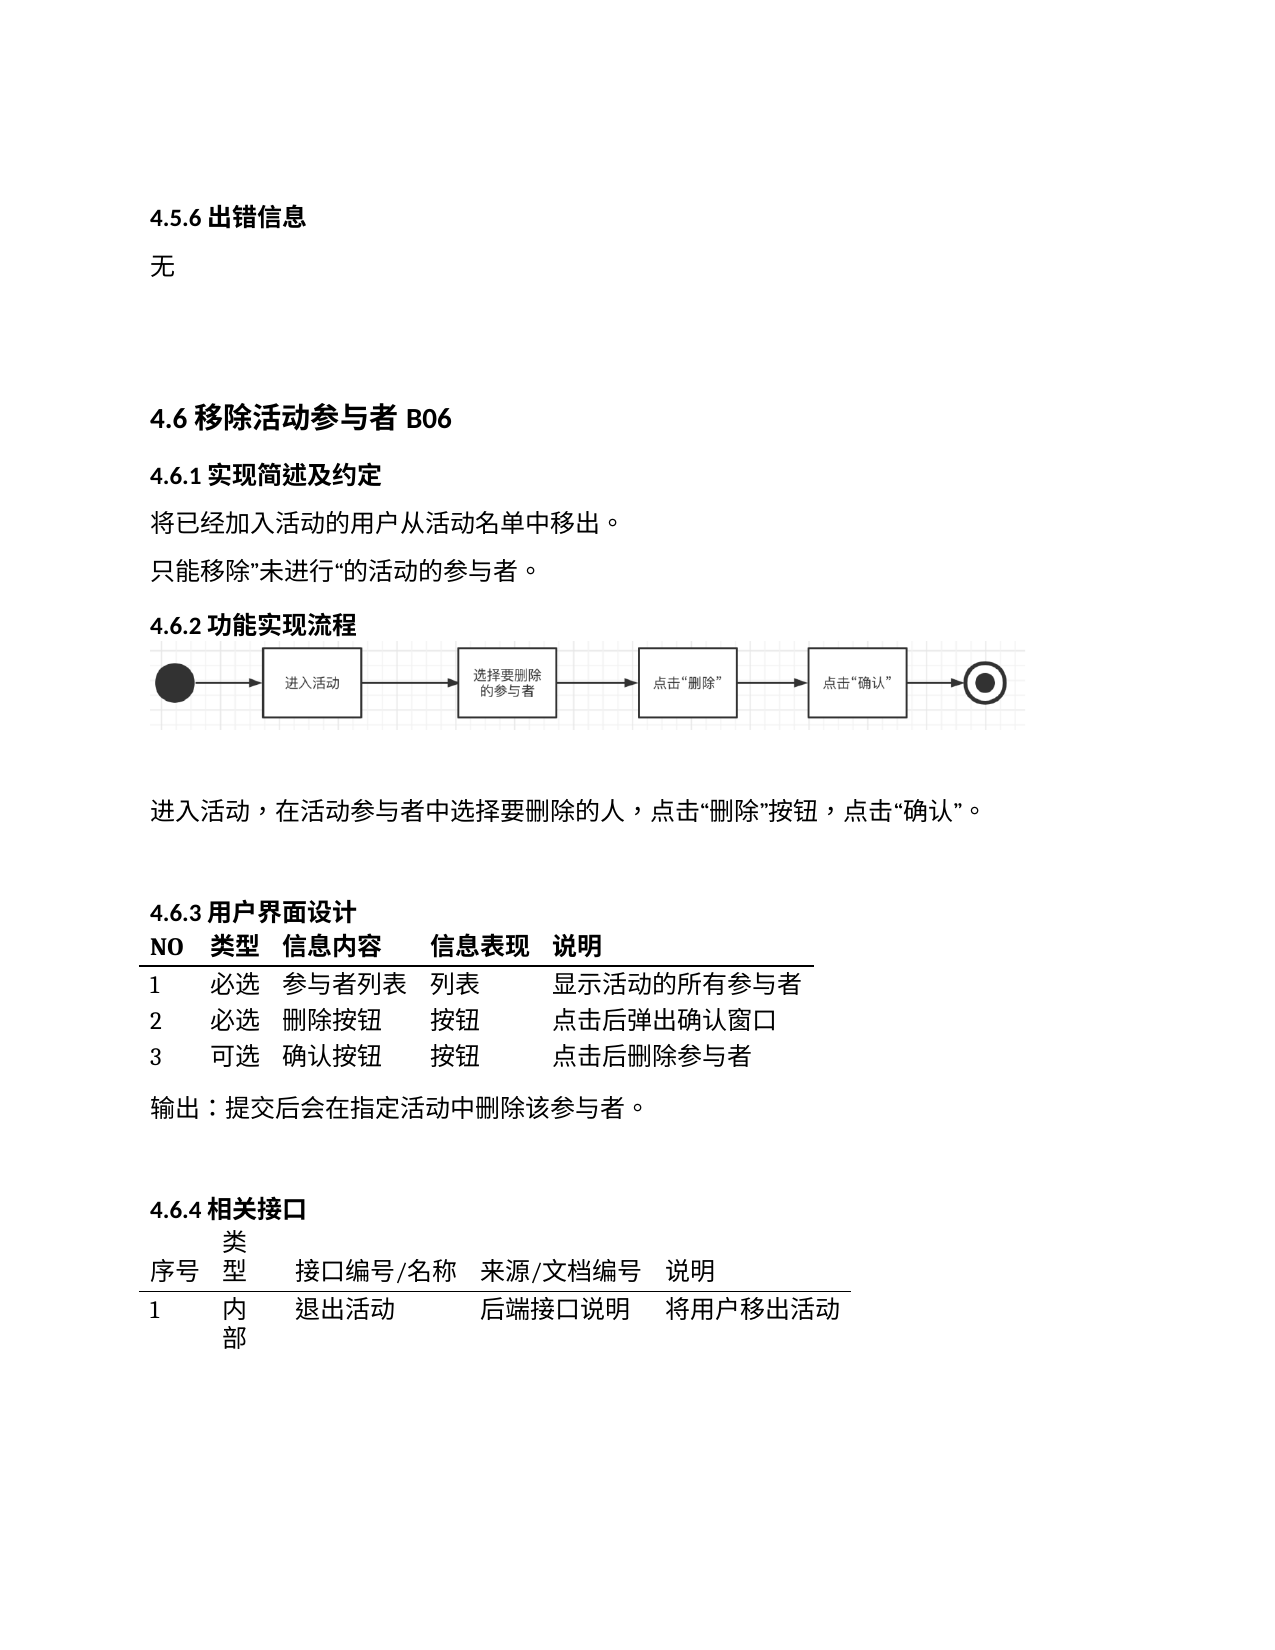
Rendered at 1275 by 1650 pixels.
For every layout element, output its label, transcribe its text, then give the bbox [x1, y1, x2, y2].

table_cell 必选 [199, 967, 271, 1003]
table_cell 将用户移出活动 [654, 1292, 851, 1357]
picture [150, 641, 1025, 730]
table_header 序号 [139, 1226, 211, 1291]
table_cell 点击后删除参与者 [541, 1040, 814, 1076]
text 只能移除”未进行“的活动的参与者。 [150, 558, 1125, 587]
table_cell 显示活动的所有参与者 [541, 967, 814, 1003]
table_cell 1 [139, 967, 198, 1003]
table_cell 点击后弹出确认窗口 [541, 1003, 814, 1039]
table_cell 按钮 [419, 1040, 541, 1076]
subtitle 4.6.2 功能实现流程 [150, 607, 1125, 641]
table_cell 1 [139, 1292, 211, 1357]
text 将已经加入活动的用户从活动名单中移出。 [150, 510, 1125, 539]
table_header 类型 [199, 929, 271, 965]
table_cell 删除按钮 [271, 1003, 419, 1039]
subtitle 4.5.6 出错信息 [150, 199, 1125, 234]
table_cell 必选 [199, 1003, 271, 1039]
subtitle 4.6.3 用户界面设计 [150, 895, 1125, 929]
table_header 信息内容 [271, 929, 419, 965]
subtitle 4.6.1 实现简述及约定 [150, 457, 1125, 492]
table_cell 参与者列表 [271, 967, 419, 1003]
text 无 [150, 252, 1125, 281]
table_header 接口编号/名称 [284, 1226, 469, 1291]
table_cell 确认按钮 [271, 1040, 419, 1076]
table_cell 按钮 [419, 1003, 541, 1039]
table_header 类型 [211, 1226, 284, 1291]
table_header NO [139, 929, 198, 965]
table_cell 退出活动 [284, 1292, 469, 1357]
table_header 信息表现 [419, 929, 541, 965]
text 进入活动，在活动参与者中选择要删除的人，点击“删除”按钮，点击“确认”。 [150, 798, 1125, 827]
table_cell 后端接口说明 [469, 1292, 654, 1357]
table_header 说明 [541, 929, 814, 965]
table_header 说明 [654, 1226, 851, 1291]
subtitle 4.6.4 相关接口 [150, 1192, 1125, 1226]
table_cell 列表 [419, 967, 541, 1003]
table_header 来源/文档编号 [469, 1226, 654, 1291]
table_cell 可选 [199, 1040, 271, 1076]
table_cell 3 [139, 1040, 198, 1076]
table_cell 2 [139, 1003, 198, 1039]
table_cell 内部 [211, 1292, 284, 1357]
text 输出：提交后会在指定活动中删除该参与者。 [150, 1094, 1125, 1123]
subtitle 4.6 移除活动参与者 B06 [150, 397, 1125, 437]
